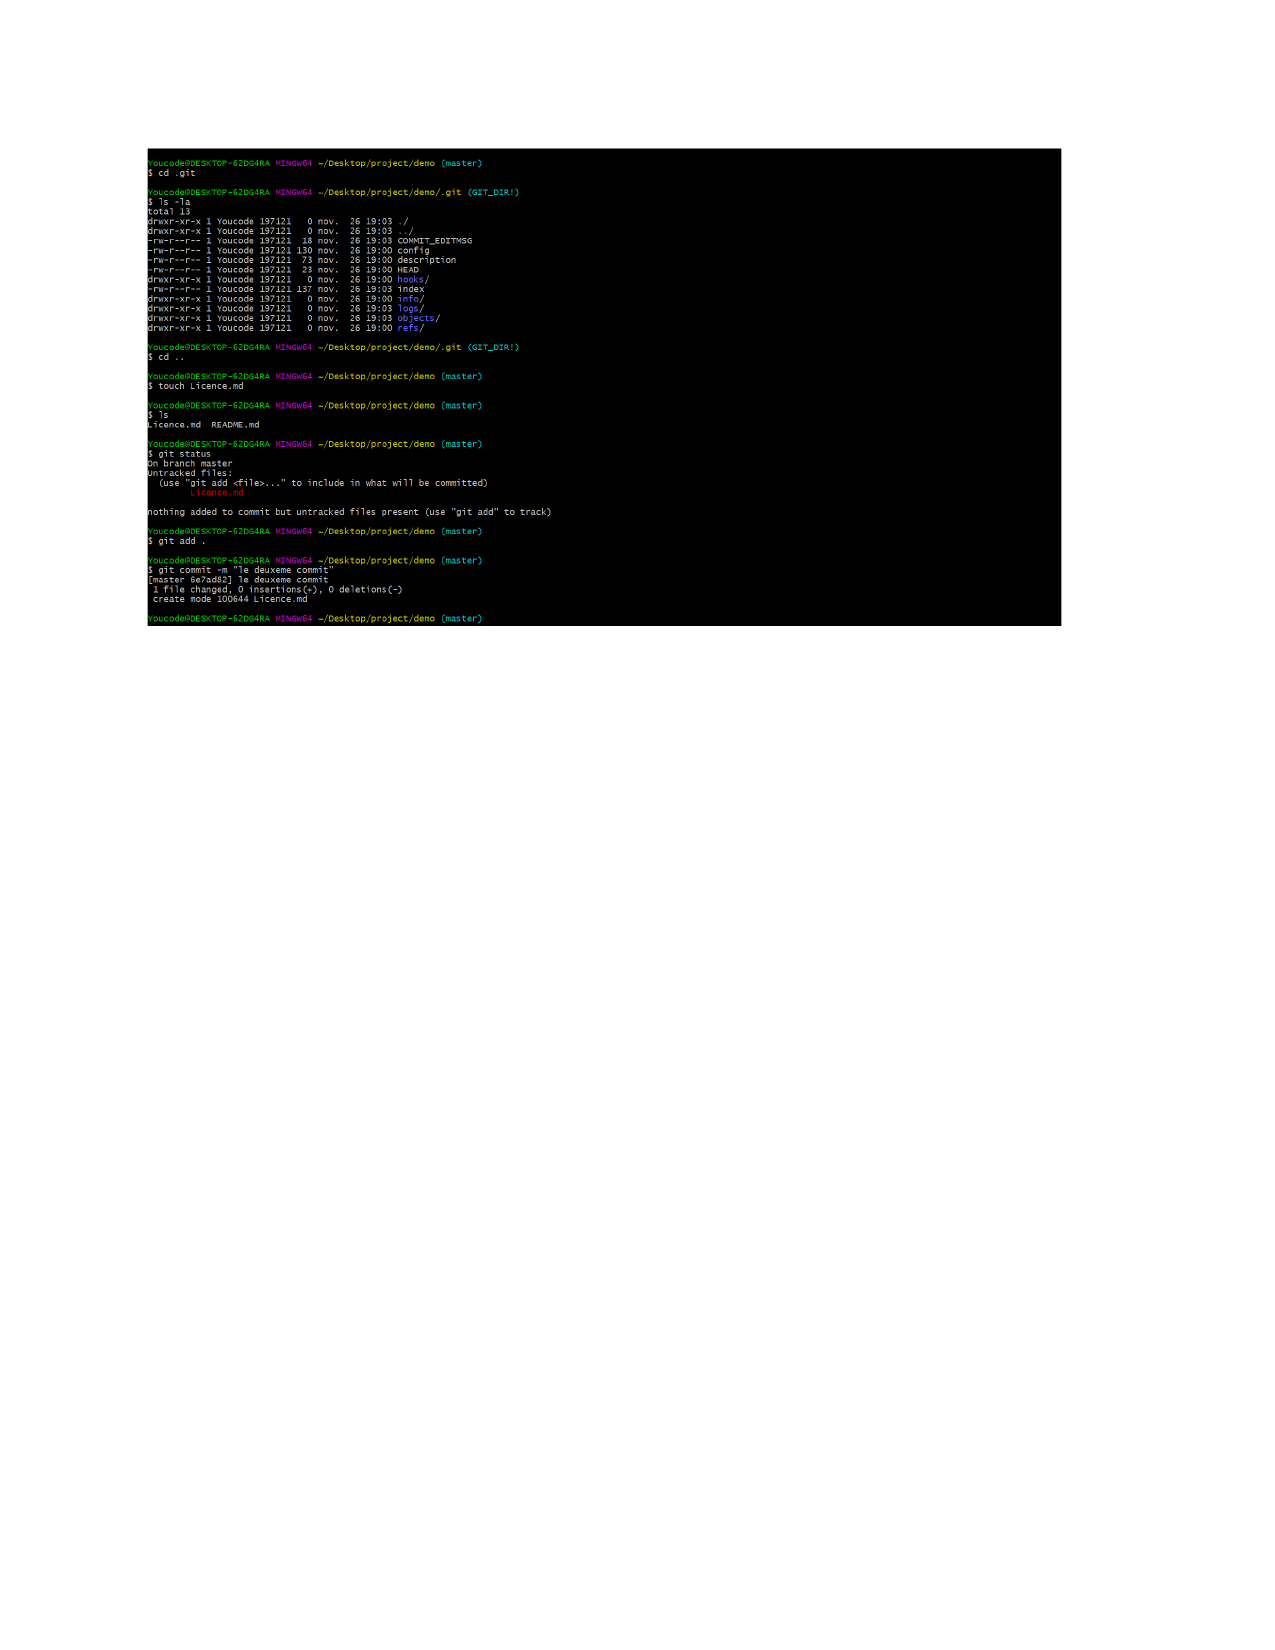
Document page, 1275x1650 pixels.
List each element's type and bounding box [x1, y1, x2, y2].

picture [147, 147, 1062, 626]
